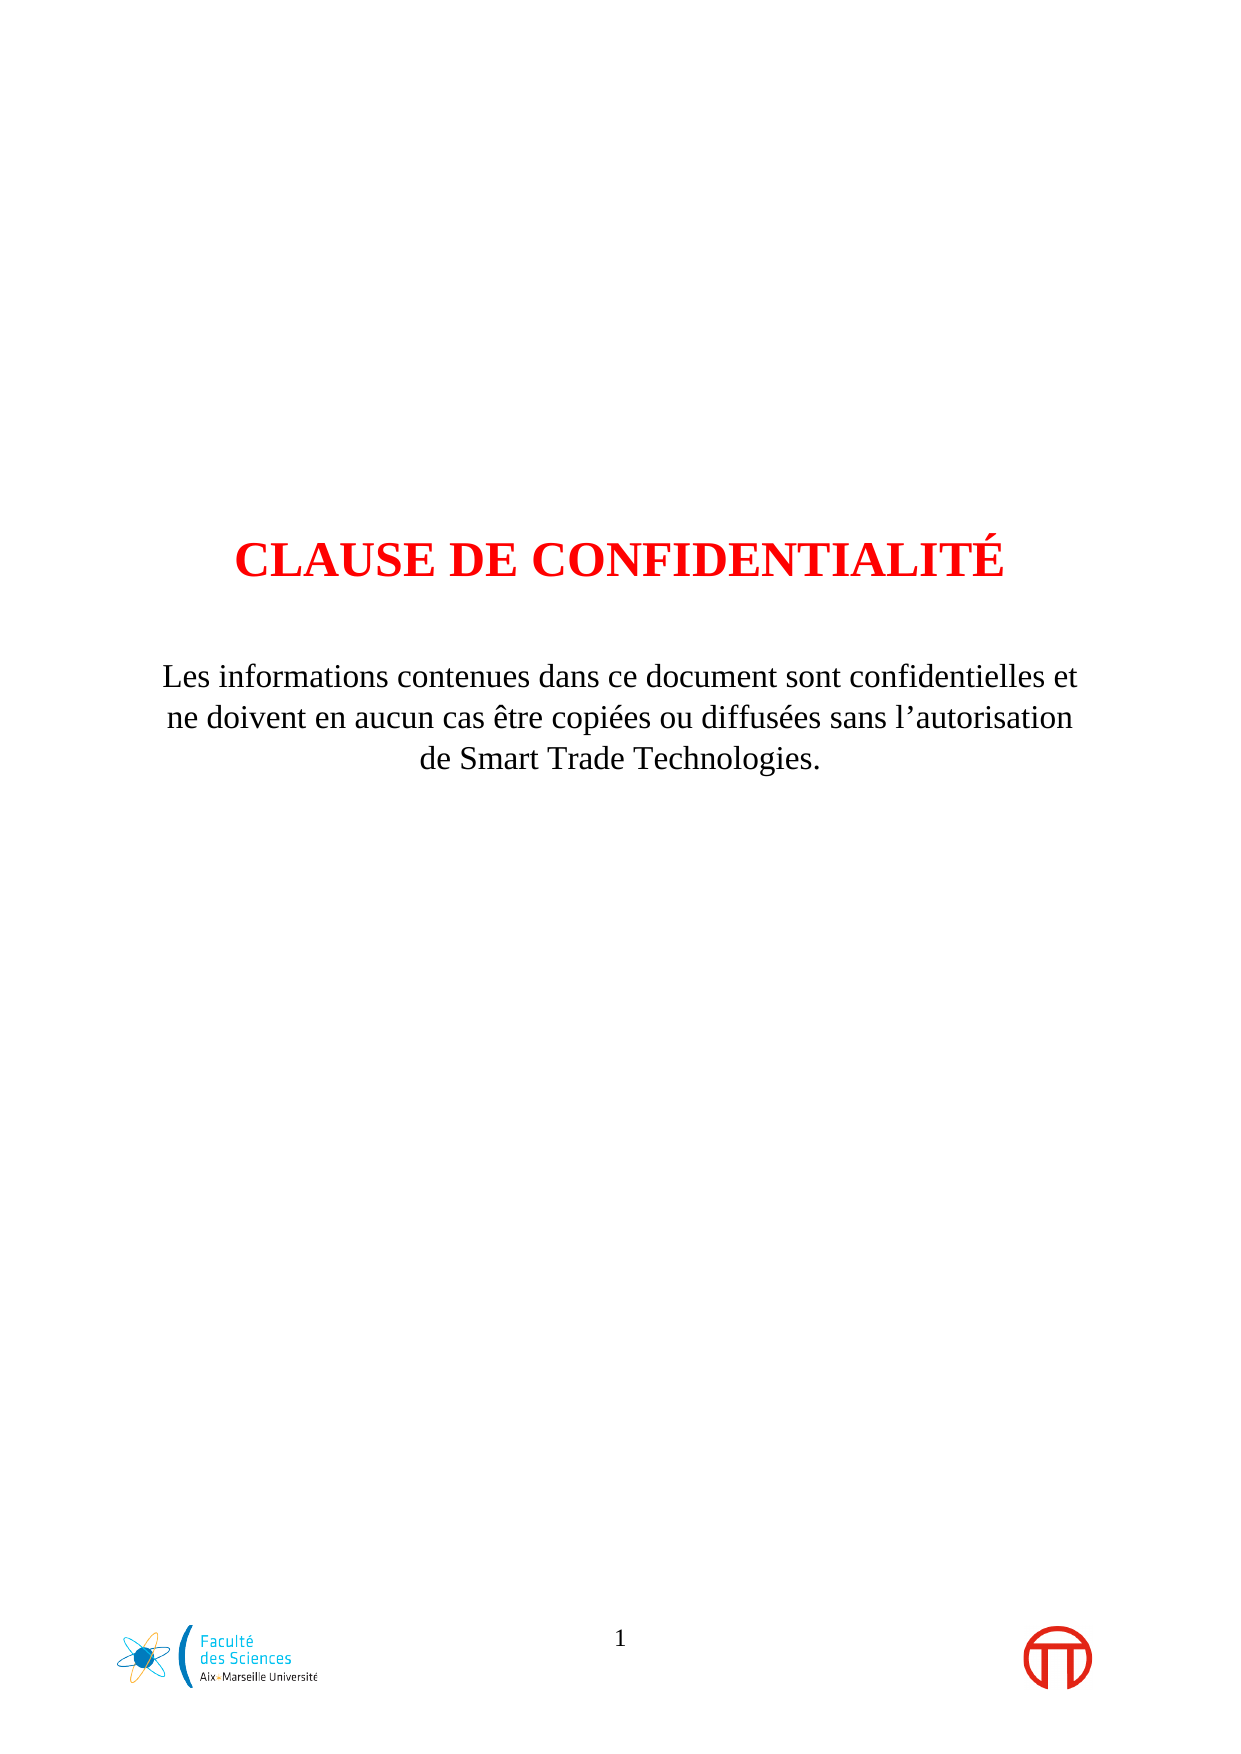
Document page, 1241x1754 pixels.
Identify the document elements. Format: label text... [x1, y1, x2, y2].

picture [116, 1625, 318, 1688]
text CLAUSE DE CONFIDENTIALITÉ [148, 529, 1092, 587]
text Les informations contenues dans ce document sont confidentielles et ne doivent en aucun cas être copiées ou diffusées sans l’autorisation de Smart Trade Technologies. [148, 656, 1092, 777]
picture [1023, 1625, 1093, 1690]
